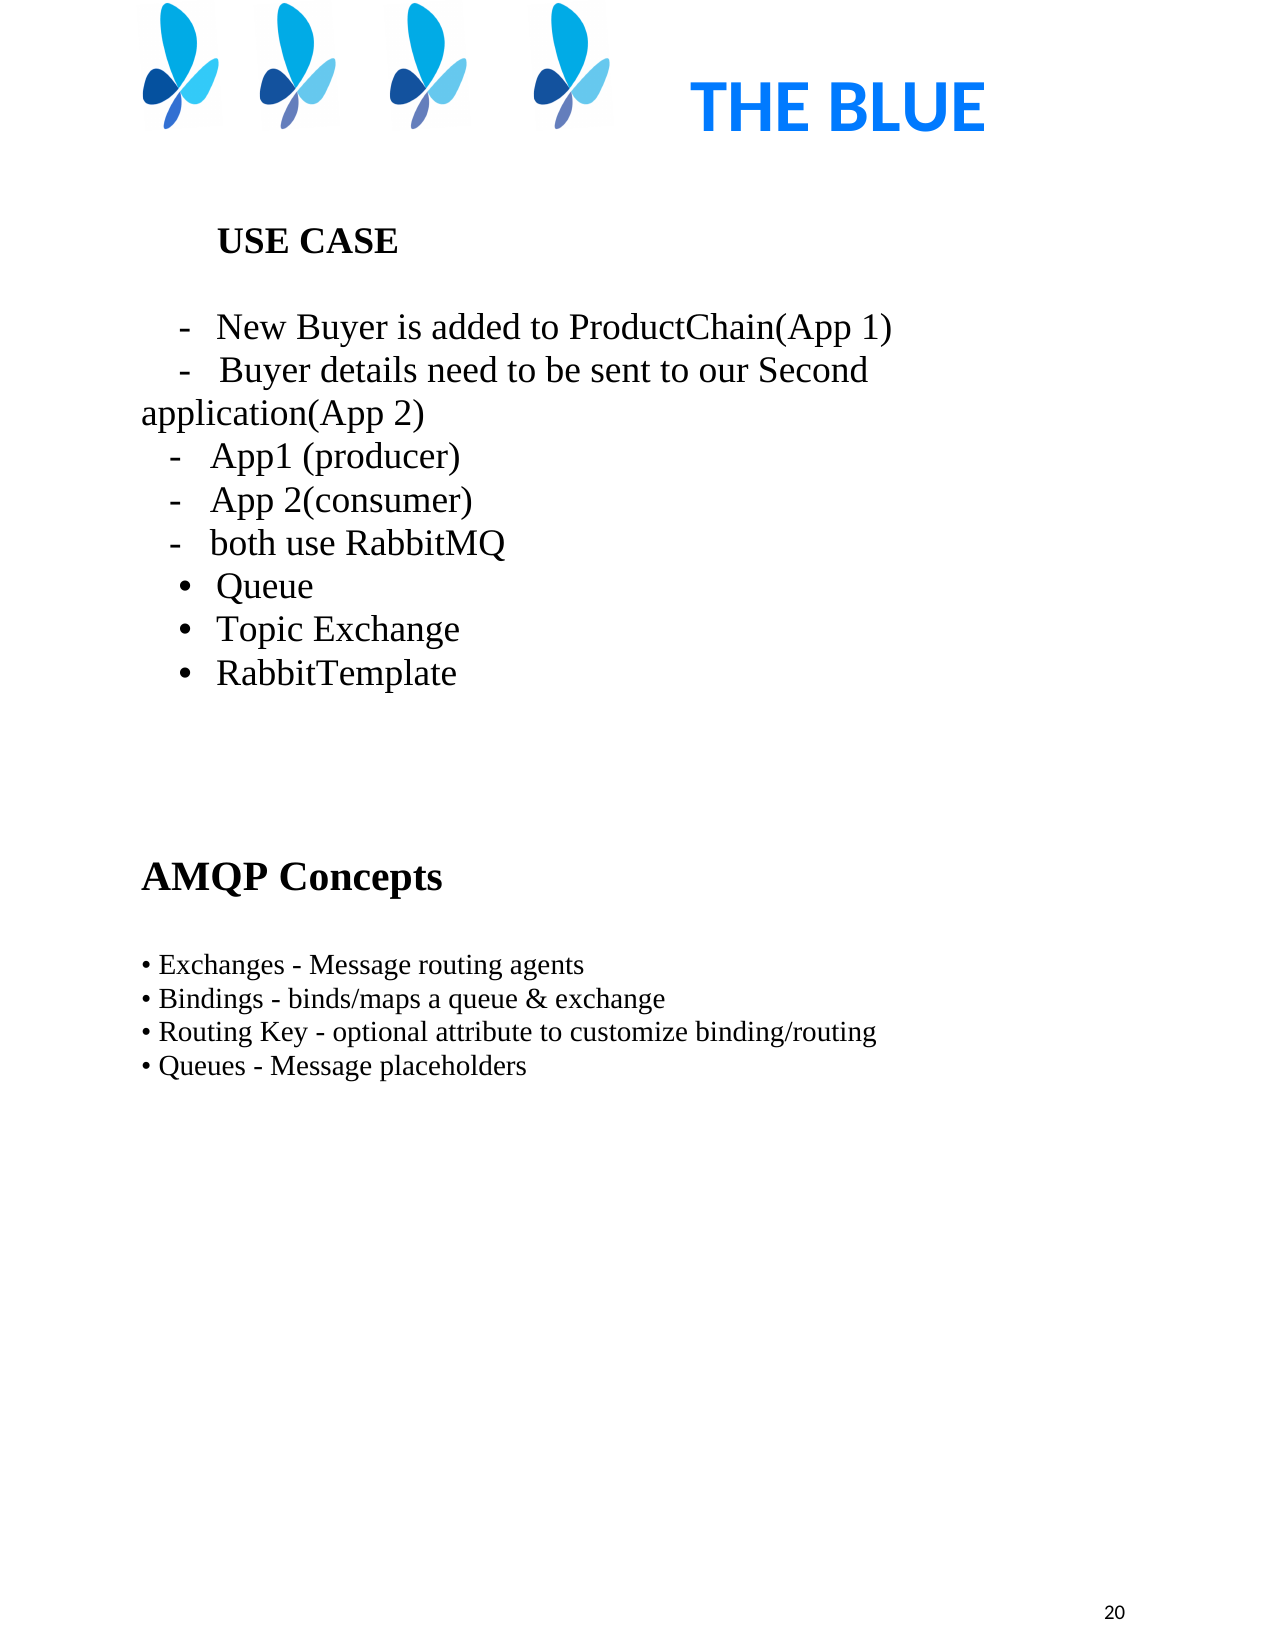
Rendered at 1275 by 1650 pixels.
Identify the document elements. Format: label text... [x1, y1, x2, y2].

text - both use RabbitMQ [141, 520, 1125, 563]
picture [528, 0, 614, 130]
picture [384, 0, 471, 130]
picture [137, 0, 223, 130]
text • Routing Key - optional attribute to customize binding/routing [141, 1014, 1125, 1048]
text • Bindings - binds/maps a queue & exchange [141, 981, 1125, 1014]
text • Exchanges - Message routing agents [141, 947, 1125, 981]
text • Queues - Message placeholders [141, 1048, 1125, 1081]
text AMQP Concepts [141, 851, 1125, 899]
list Topic Exchange [178, 607, 1125, 650]
list Queue [178, 563, 1125, 607]
text USE CASE [217, 218, 1125, 261]
text - Buyer details need to be sent to our Second application(App 2) [141, 348, 1125, 434]
picture [254, 0, 340, 130]
list RabbitTemplate [178, 650, 1125, 693]
text - App1 (producer) [141, 434, 1125, 477]
text - App 2(consumer) [141, 477, 1125, 520]
list New Buyer is added to ProductChain(App 1) [178, 304, 1125, 348]
